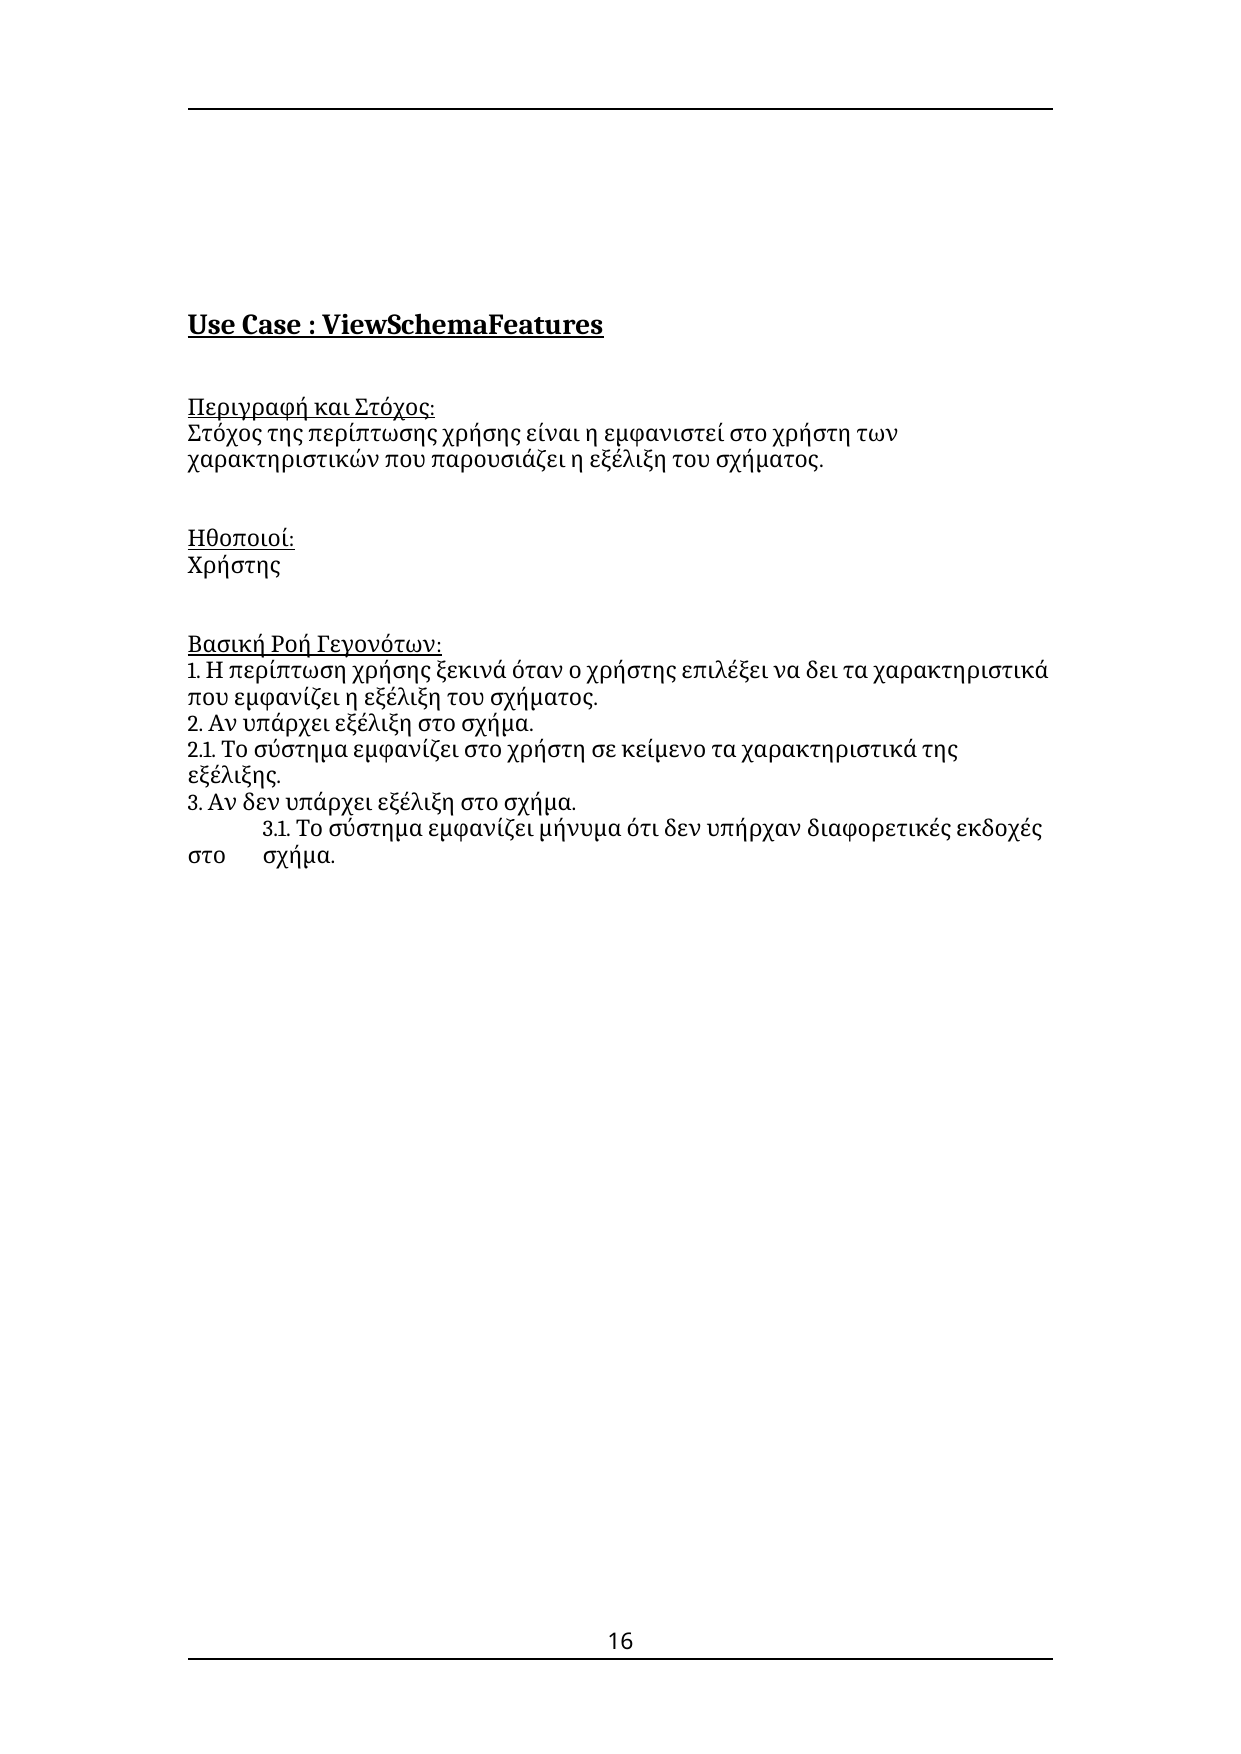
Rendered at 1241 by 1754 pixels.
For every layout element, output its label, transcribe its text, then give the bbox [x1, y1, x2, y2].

text Ηθοποιοί: [187, 526, 1053, 552]
text Use Case : ViewSchemaFeatures [187, 308, 1053, 342]
text Βασική Ροή Γεγονότων: [187, 632, 1053, 658]
text Περιγραφή και Στόχος: [187, 394, 1053, 421]
text 1. Η περίπτωση χρήσης ξεκινά όταν ο χρήστης επιλέξει να δει τα χαρακτηριστικά που εμφανίζει η εξέλιξη του σχήματος. [187, 658, 1053, 711]
text Στόχος της περίπτωσης χρήσης είναι η εμφανιστεί στο χρήστη των χαρακτηριστικών που παρουσιάζει η εξέλιξη του σχήματος. [187, 421, 1053, 473]
text Χρήστης [187, 552, 1053, 579]
text 2.1. Το σύστημα εμφανίζει στο χρήστη σε κείμενο τα χαρακτηριστικά της εξέλιξης. [187, 737, 1053, 790]
text 3.1. Το σύστημα εμφανίζει μήνυμα ότι δεν υπήρχαν διαφορετικές εκδοχές στο σχήμα. [187, 816, 1053, 869]
text 2. Αν υπάρχει εξέλιξη στο σχήμα. [187, 711, 1053, 737]
text 3. Αν δεν υπάρχει εξέλιξη στο σχήμα. [187, 790, 1053, 816]
